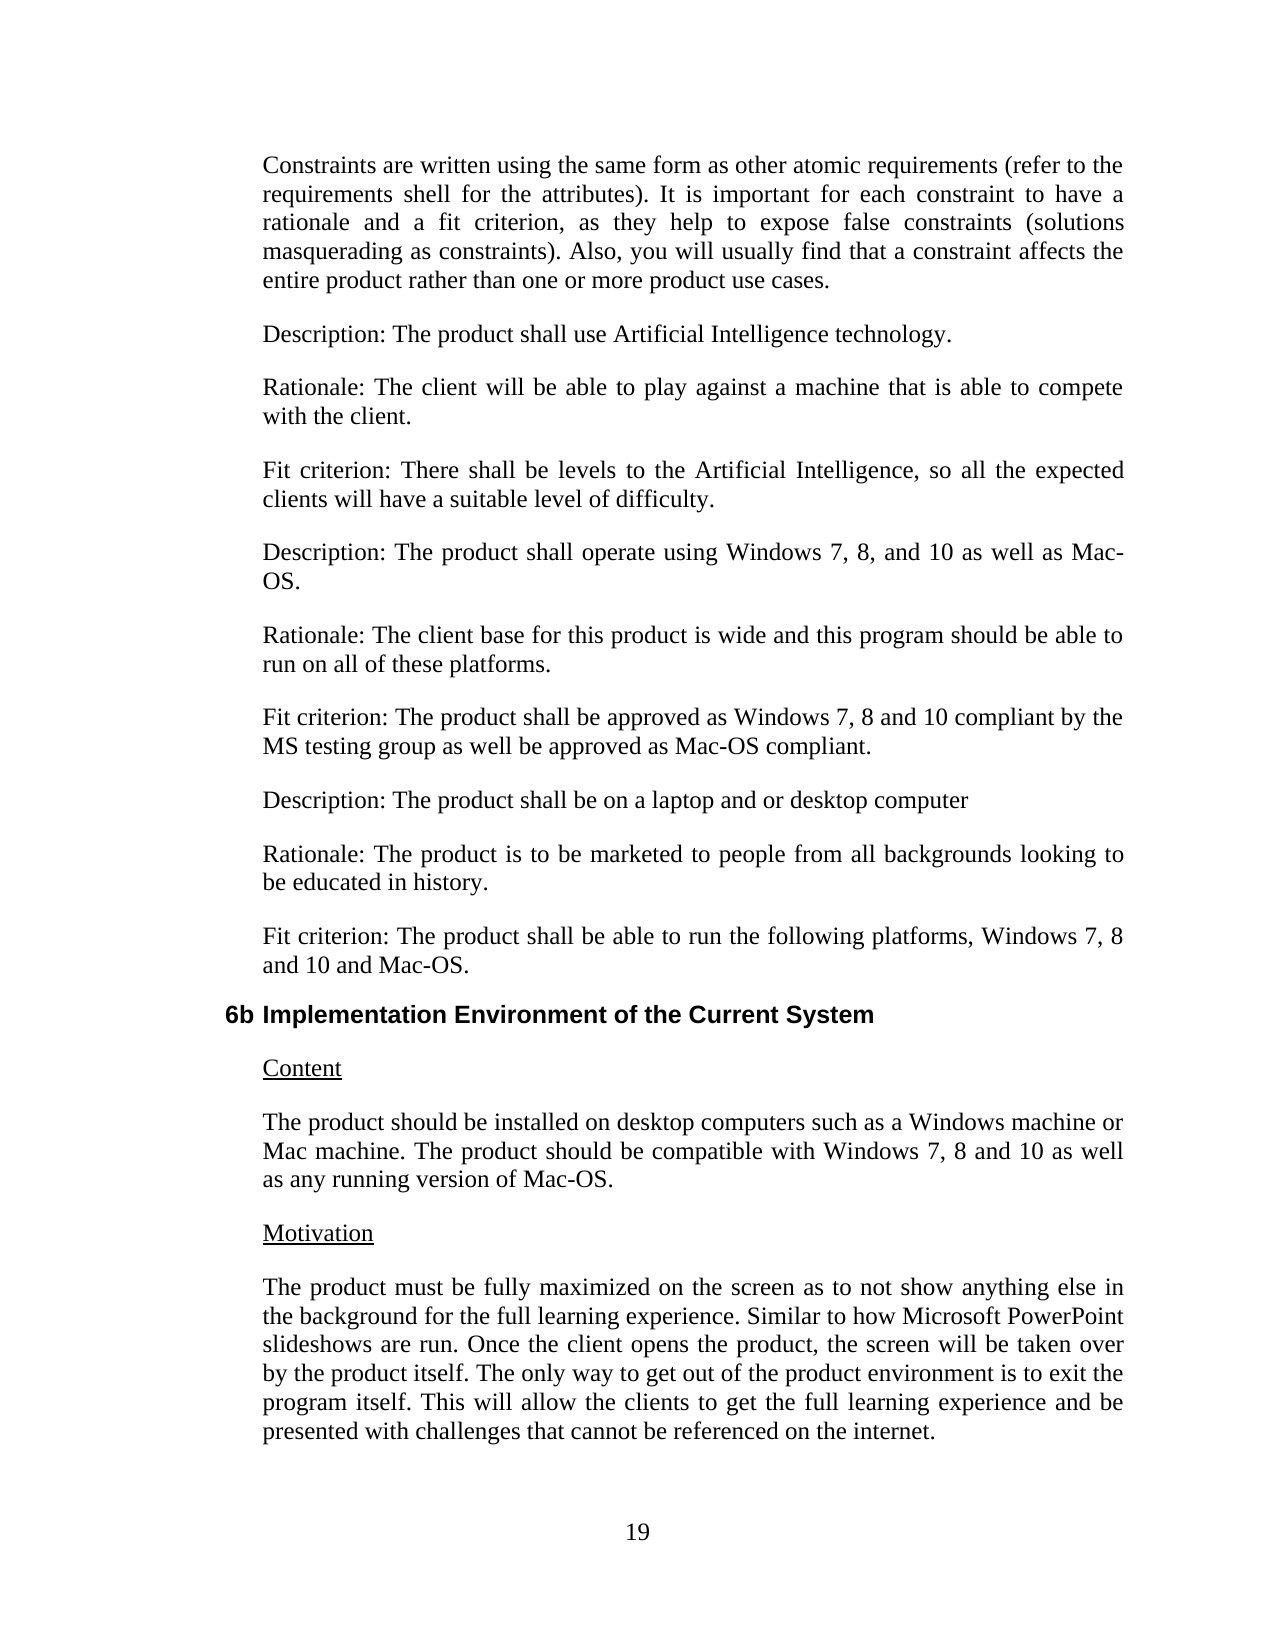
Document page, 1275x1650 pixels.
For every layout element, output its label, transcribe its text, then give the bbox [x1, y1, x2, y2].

text Description: The product shall use Artificial Intelligence technology. [262, 319, 1125, 347]
text The product must be fully maximized on the screen as to not show anything else in the background for the full learning experience. Similar to how Microsoft PowerPoint slideshows are run. Once the client opens the product, the screen will be taken over by the product itself. The only way to get out of the product environment is to exit the program itself. This will allow the clients to get the full learning experience and be presented with challenges that cannot be referenced on the internet. [262, 1272, 1125, 1444]
text Rationale: The client base for this product is wide and this program should be able to run on all of these platforms. [262, 620, 1125, 677]
subtitle Implementation Environment of the Current System [225, 999, 1125, 1028]
text Rationale: The product is to be marketed to people from all backgrounds looking to be educated in history. [262, 839, 1125, 896]
text Fit criterion: The product shall be able to run the following platforms, Windows 7, 8 and 10 and Mac-OS. [262, 921, 1125, 979]
text Rationale: The client will be able to play against a machine that is able to compete with the client. [262, 372, 1125, 430]
text The product should be installed on desktop computers such as a Windows machine or Mac machine. The product should be compatible with Windows 7, 8 and 10 as well as any running version of Mac-OS. [262, 1107, 1125, 1193]
text Description: The product shall be on a laptop and or desktop computer [262, 785, 1125, 814]
subtitle Motivation [262, 1218, 1125, 1247]
subtitle Content [262, 1053, 1125, 1082]
text Fit criterion: The product shall be approved as Windows 7, 8 and 10 compliant by the MS testing group as well be approved as Mac-OS compliant. [262, 702, 1125, 760]
text Description: The product shall operate using Windows 7, 8, and 10 as well as Mac- OS. [262, 537, 1125, 595]
text Constraints are written using the same form as other atomic requirements (refer to the requirements shell for the attributes). It is important for each constraint to have a rationale and a fit criterion, as they help to expose false constraints (solutions masquerading as constraints). Also, you will usually find that a constraint affects the entire product rather than one or more product use cases. [262, 150, 1125, 294]
text Fit criterion: There shall be levels to the Artificial Intelligence, so all the expected clients will have a suitable level of difficulty. [262, 455, 1125, 512]
